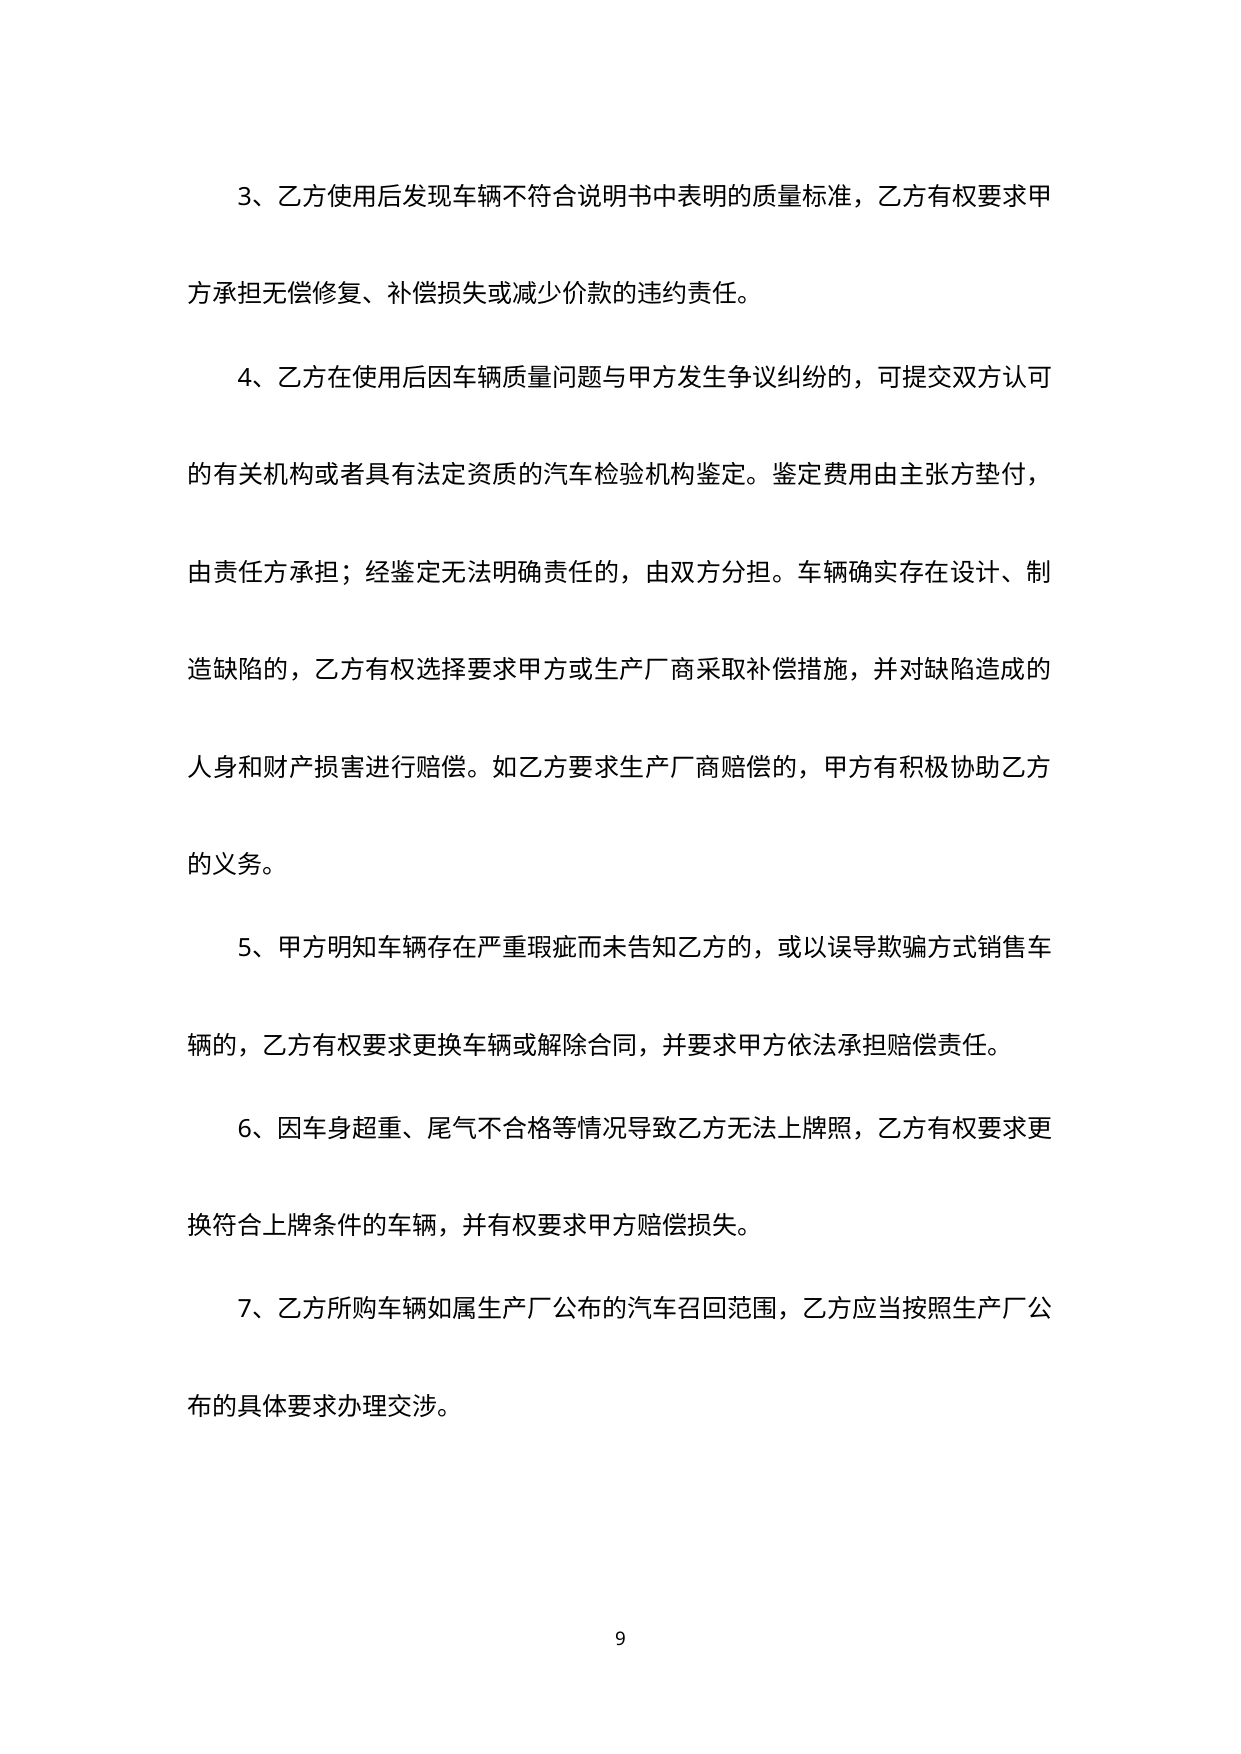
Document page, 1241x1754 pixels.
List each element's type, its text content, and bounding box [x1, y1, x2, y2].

text 3、乙方使用后发现车辆不符合说明书中表明的质量标准，乙方有权要求甲方承担无偿修复、补偿损失或减少价款的违约责任。 [187, 162, 1053, 324]
text 6、因车身超重、尾气不合格等情况导致乙方无法上牌照，乙方有权要求更换符合上牌条件的车辆，并有权要求甲方赔偿损失。 [187, 1094, 1053, 1256]
text 7、乙方所购车辆如属生产厂公布的汽车召回范围，乙方应当按照生产厂公布的具体要求办理交涉。 [187, 1274, 1053, 1437]
text 4、乙方在使用后因车辆质量问题与甲方发生争议纠纷的，可提交双方认可的有关机构或者具有法定资质的汽车检验机构鉴定。鉴定费用由主张方垫付，由责任方承担；经鉴定无法明确责任的，由双方分担。车辆确实存在设计、制造缺陷的，乙方有权选择要求甲方或生产厂商采取补偿措施，并对缺陷造成的人身和财产损害进行赔偿。如乙方要求生产厂商赔偿的，甲方有积极协助乙方的义务。 [187, 343, 1053, 895]
text 5、甲方明知车辆存在严重瑕疵而未告知乙方的，或以误导欺骗方式销售车辆的，乙方有权要求更换车辆或解除合同，并要求甲方依法承担赔偿责任。 [187, 913, 1053, 1076]
